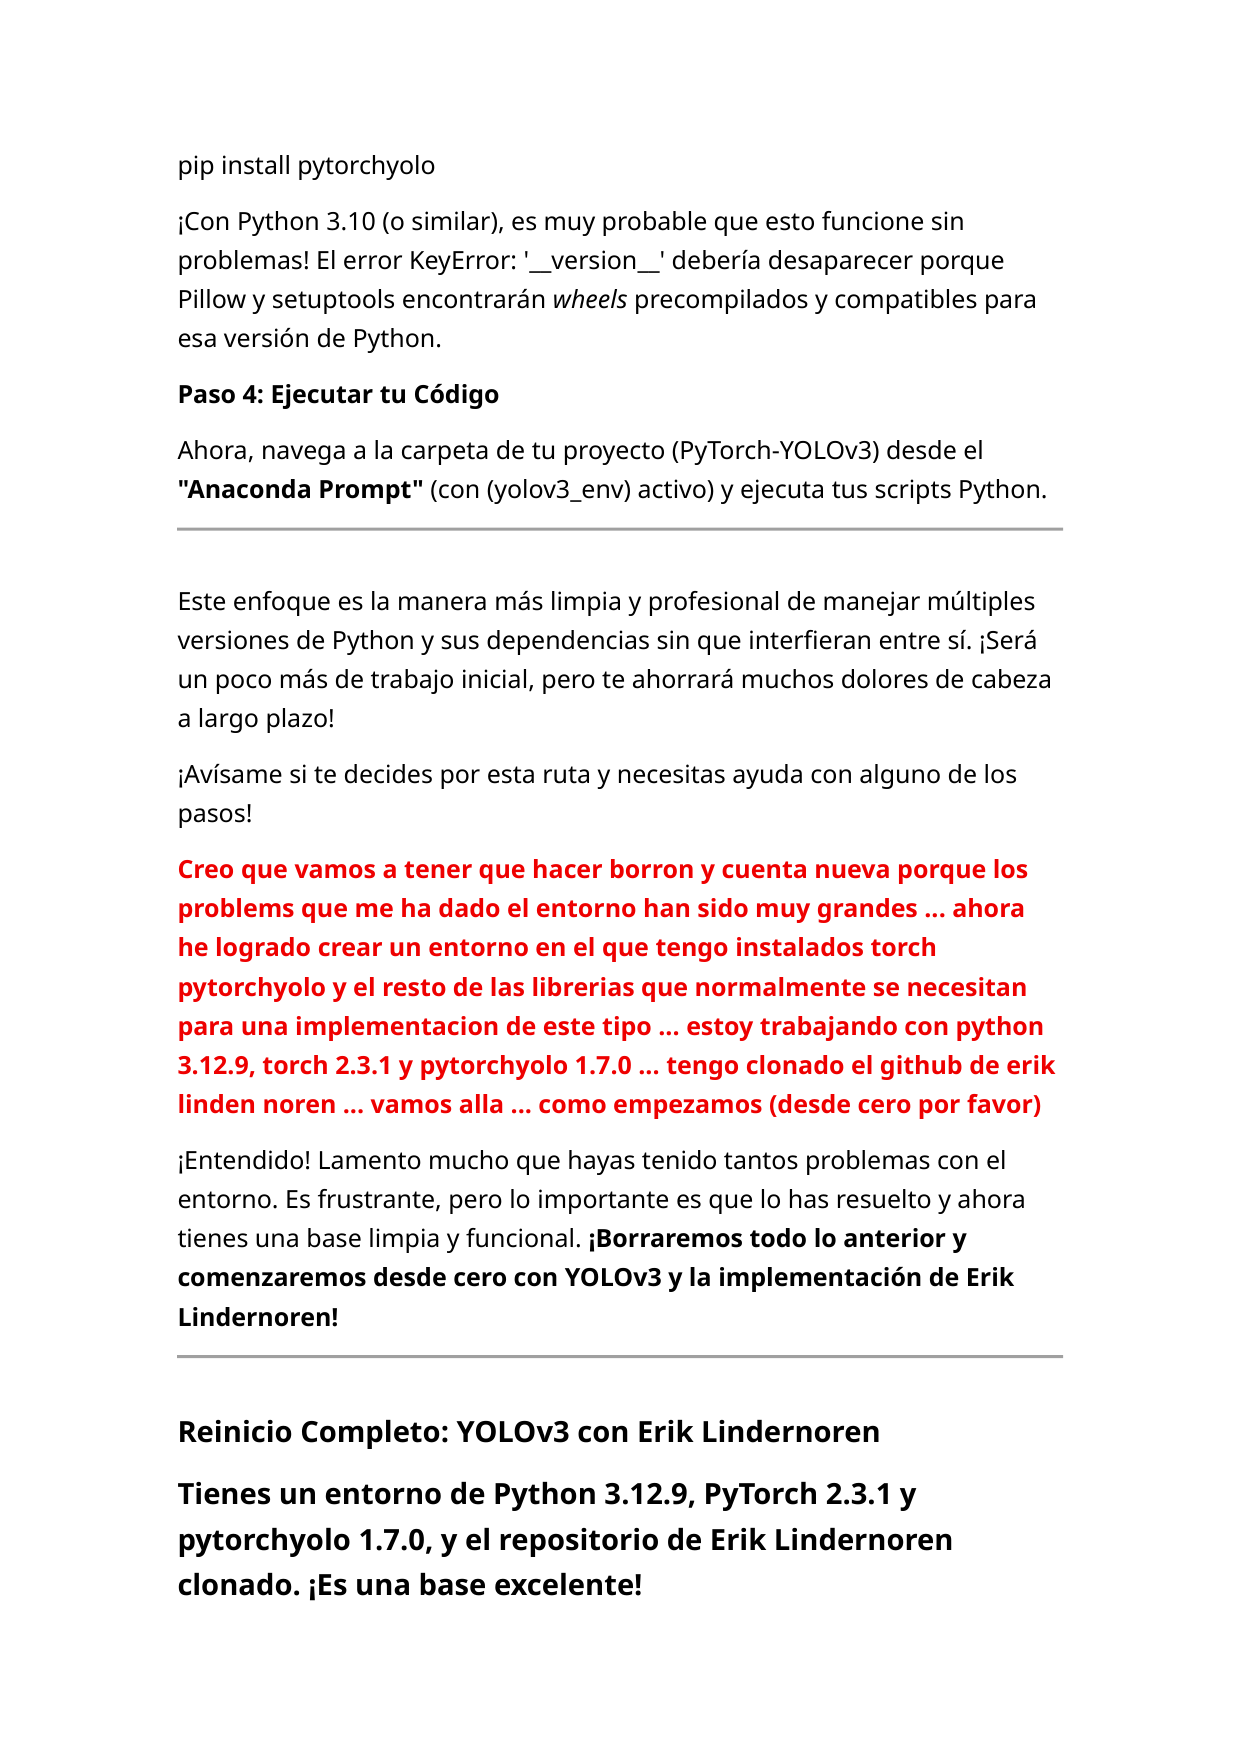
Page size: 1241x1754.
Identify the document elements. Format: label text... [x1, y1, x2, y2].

text ¡Avísame si te decides por esta ruta y necesitas ayuda con alguno de los pasos! [177, 757, 1063, 830]
text Reinicio Completo: YOLOv3 con Erik Lindernoren [177, 1411, 1063, 1451]
text Ahora, navega a la carpeta de tu proyecto (PyTorch-YOLOv3) desde el "Anaconda Prompt" (con (yolov3_env) activo) y ejecuta tus scripts Python. [177, 433, 1063, 506]
text Tienes un entorno de Python 3.12.9, PyTorch 2.3.1 y pytorchyolo 1.7.0, y el repositorio de Erik Lindernoren clonado. ¡Es una base excelente! [177, 1473, 1063, 1604]
text Creo que vamos a tener que hacer borron y cuenta nueva porque los problems que me ha dado el entorno han sido muy grandes ... ahora he logrado crear un entorno en el que tengo instalados torch pytorchyolo y el resto de las librerias que normalmente se necesitan para una implementacion de este tipo ... estoy trabajando con python 3.12.9, torch 2.3.1 y pytorchyolo 1.7.0 ... tengo clonado el github de erik linden noren ... vamos alla ... como empezamos (desde cero por favor) [177, 852, 1063, 1121]
text ¡Entendido! Lamento mucho que hayas tenido tantos problemas con el entorno. Es frustrante, pero lo importante es que lo has resuelto y ahora tienes una base limpia y funcional. ¡Borraremos todo lo anterior y comenzaremos desde cero con YOLOv3 y la implementación de Erik Lindernoren! [177, 1143, 1063, 1333]
text ¡Con Python 3.10 (o similar), es muy probable que esto funcione sin problemas! El error KeyError: '__version__' debería desaparecer porque Pillow y setuptools encontrarán wheels precompilados y compatibles para esa versión de Python. [177, 203, 1063, 355]
text pip install pytorchyolo [177, 148, 1063, 182]
text Este enfoque es la manera más limpia y profesional de manejar múltiples versiones de Python y sus dependencias sin que interfieran entre sí. ¡Será un poco más de trabajo inicial, pero te ahorrará muchos dolores de cabeza a largo plazo! [177, 583, 1063, 735]
text Paso 4: Ejecutar tu Código [177, 377, 1063, 411]
